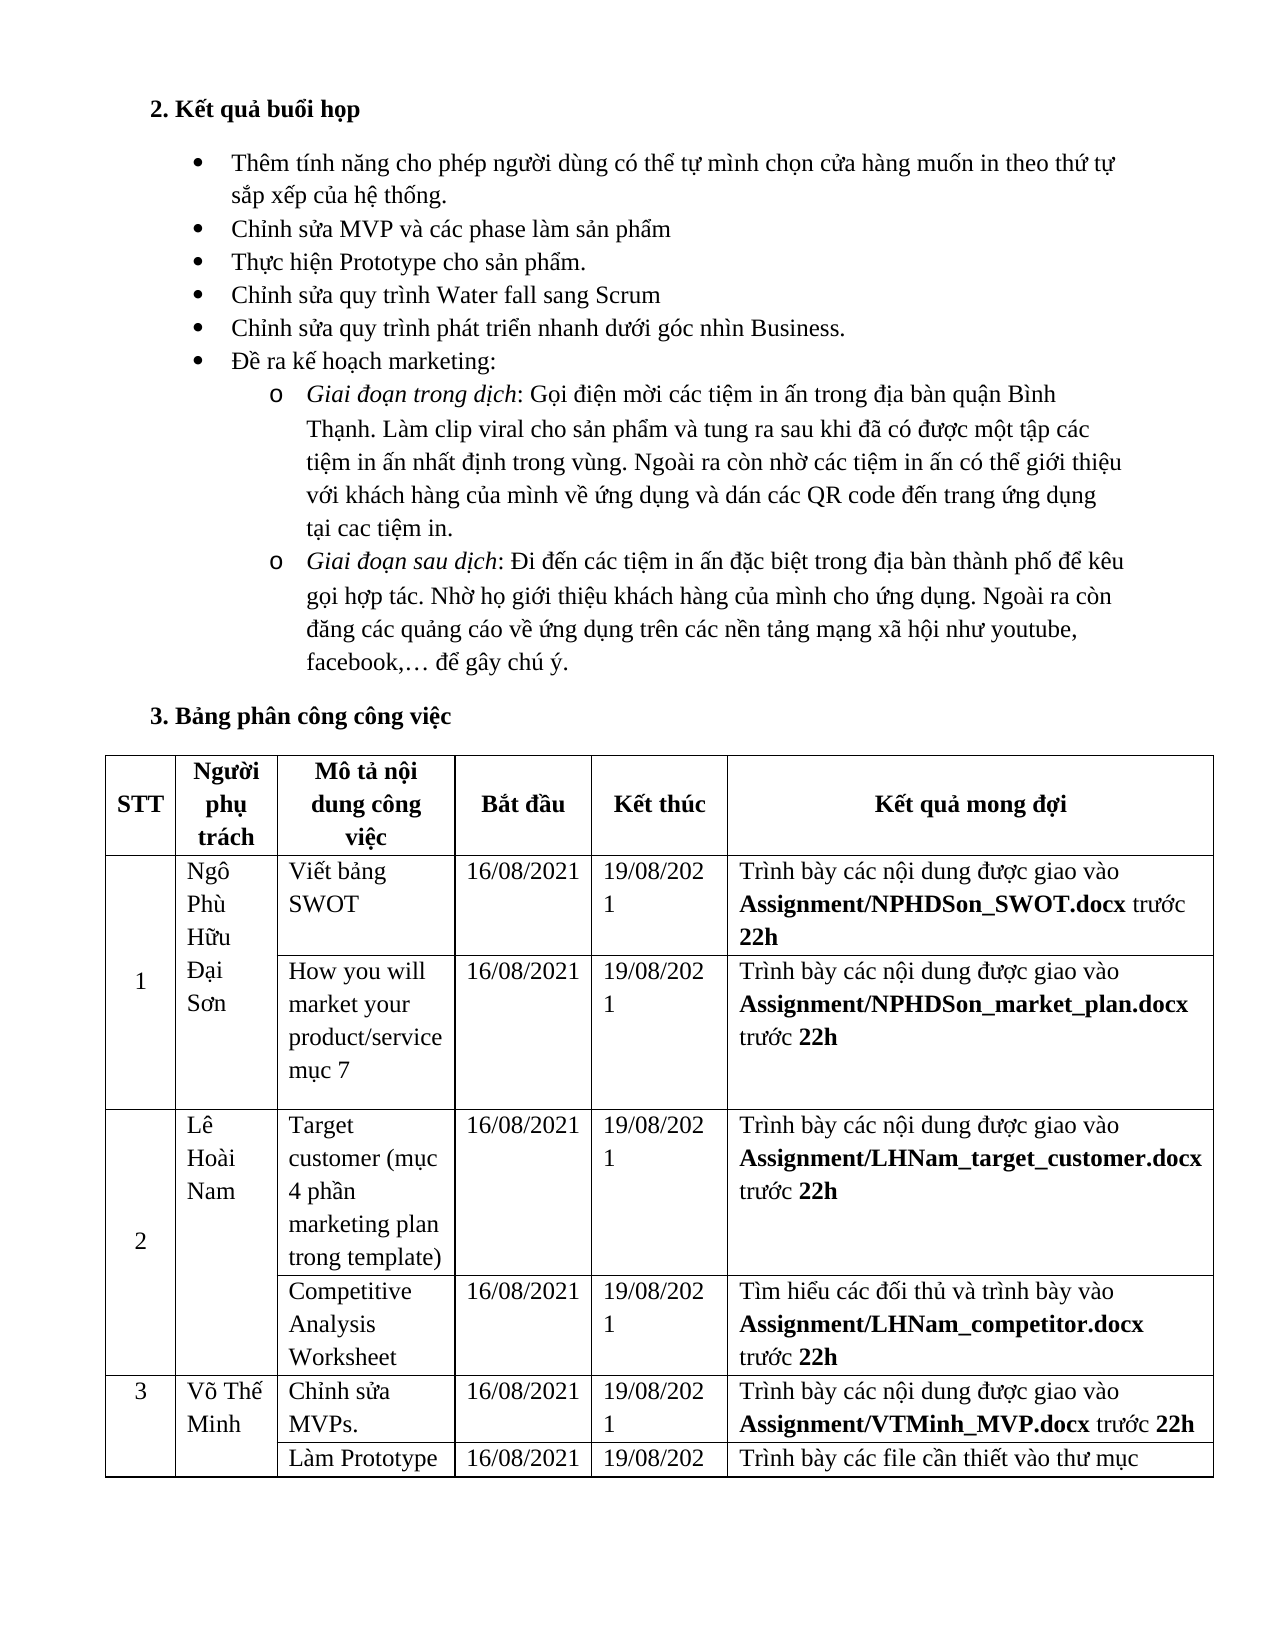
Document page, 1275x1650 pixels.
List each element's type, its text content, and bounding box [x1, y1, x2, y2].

table_header Kết thúc [592, 756, 727, 855]
table_cell 16/08/2021 [456, 1276, 591, 1375]
table_cell Chỉnh sửa MVPs. [278, 1376, 454, 1442]
table_cell Võ Thế Minh [176, 1376, 277, 1476]
table_cell 19/08/2021 [592, 956, 727, 1109]
table_cell 3 [106, 1376, 175, 1476]
list Chỉnh sửa quy trình phát triển nhanh dưới góc nhìn Business. [194, 313, 1125, 341]
table_cell 16/08/2021 [456, 1376, 591, 1442]
list Chỉnh sửa MVP và các phase làm sản phẩm [194, 214, 1125, 242]
table_header Bắt đầu [456, 756, 591, 855]
table_cell 16/08/2021 [456, 956, 591, 1109]
table_cell Làm Prototype [278, 1443, 454, 1476]
table_cell 19/08/2021 [592, 1276, 727, 1375]
list Chỉnh sửa quy trình Water fall sang Scrum [194, 280, 1125, 308]
list Thêm tính năng cho phép người dùng có thể tự mình chọn cửa hàng muốn in theo thứ tự sắp xếp của hệ thống. [194, 148, 1125, 209]
table_cell 19/08/2021 [592, 1376, 727, 1442]
text 3. Bảng phân công công việc [150, 701, 1125, 730]
text 2. Kết quả buổi họp [150, 94, 1125, 122]
table_cell Competitive Analysis Worksheet [278, 1276, 454, 1375]
table_cell Trình bày các nội dung được giao vào Assignment/VTMinh_MVP.docx trước 22h [728, 1376, 1213, 1442]
table_cell Trình bày các nội dung được giao vào Assignment/LHNam_target_customer.docx trước 22h [728, 1110, 1213, 1275]
table_cell 16/08/2021 [456, 1110, 591, 1275]
list Giai đoạn trong dịch: Gọi điện mời các tiệm in ấn trong địa bàn quận Bình Thạnh. Làm clip viral cho sản phẩm và tung ra sau khi đã có được một tập các tiệm in ấn nhất định trong vùng. Ngoài ra còn nhờ các tiệm in ấn có thể giới thiệu với khách hàng của mình về ứng dụng và dán các QR code đến trang ứng dụng tại cac tiệm in. [269, 379, 1125, 542]
list Giai đoạn sau dịch: Đi đến các tiệm in ấn đặc biệt trong địa bàn thành phố để kêu gọi hợp tác. Nhờ họ giới thiệu khách hàng của mình cho ứng dụng. Ngoài ra còn đăng các quảng cáo về ứng dụng trên các nền tảng mạng xã hội như youtube, facebook,… để gây chú ý. [269, 546, 1125, 676]
table_header Kết quả mong đợi [728, 756, 1213, 855]
table_cell 19/08/2021 [592, 856, 727, 955]
table_cell Lê Hoài Nam [176, 1110, 277, 1375]
table_cell 19/08/2021 [592, 1110, 727, 1275]
table_header STT [106, 756, 175, 855]
list Đề ra kế hoạch marketing: [194, 346, 1125, 374]
table_cell Trình bày các file cần thiết vào thư mục Prototype trước 22h [728, 1443, 1213, 1476]
table_cell 19/08/2021 [592, 1443, 727, 1476]
table_header Mô tả nội dung công việc [278, 756, 454, 855]
table_cell 2 [106, 1110, 175, 1375]
table_header Người phụ trách [176, 756, 277, 855]
table_cell Target customer (mục 4 phần marketing plan trong template) [278, 1110, 454, 1275]
table_cell 1 [106, 856, 175, 1109]
table_cell Tìm hiểu các đối thủ và trình bày vào Assignment/LHNam_competitor.docx trước 22h [728, 1276, 1213, 1375]
table_cell Trình bày các nội dung được giao vào Assignment/NPHDSon_SWOT.docx trước 22h [728, 856, 1213, 955]
table_cell How you will market your product/service mục 7 [278, 956, 454, 1109]
table_cell Trình bày các nội dung được giao vào Assignment/NPHDSon_market_plan.docx trước 22h [728, 956, 1213, 1109]
table_cell Viết bảng SWOT [278, 856, 454, 955]
table_cell 16/08/2021 [456, 1443, 591, 1476]
table_cell 16/08/2021 [456, 856, 591, 955]
list Thực hiện Prototype cho sản phẩm. [194, 247, 1125, 275]
table_cell Ngô Phù Hữu Đại Sơn [176, 856, 277, 1109]
